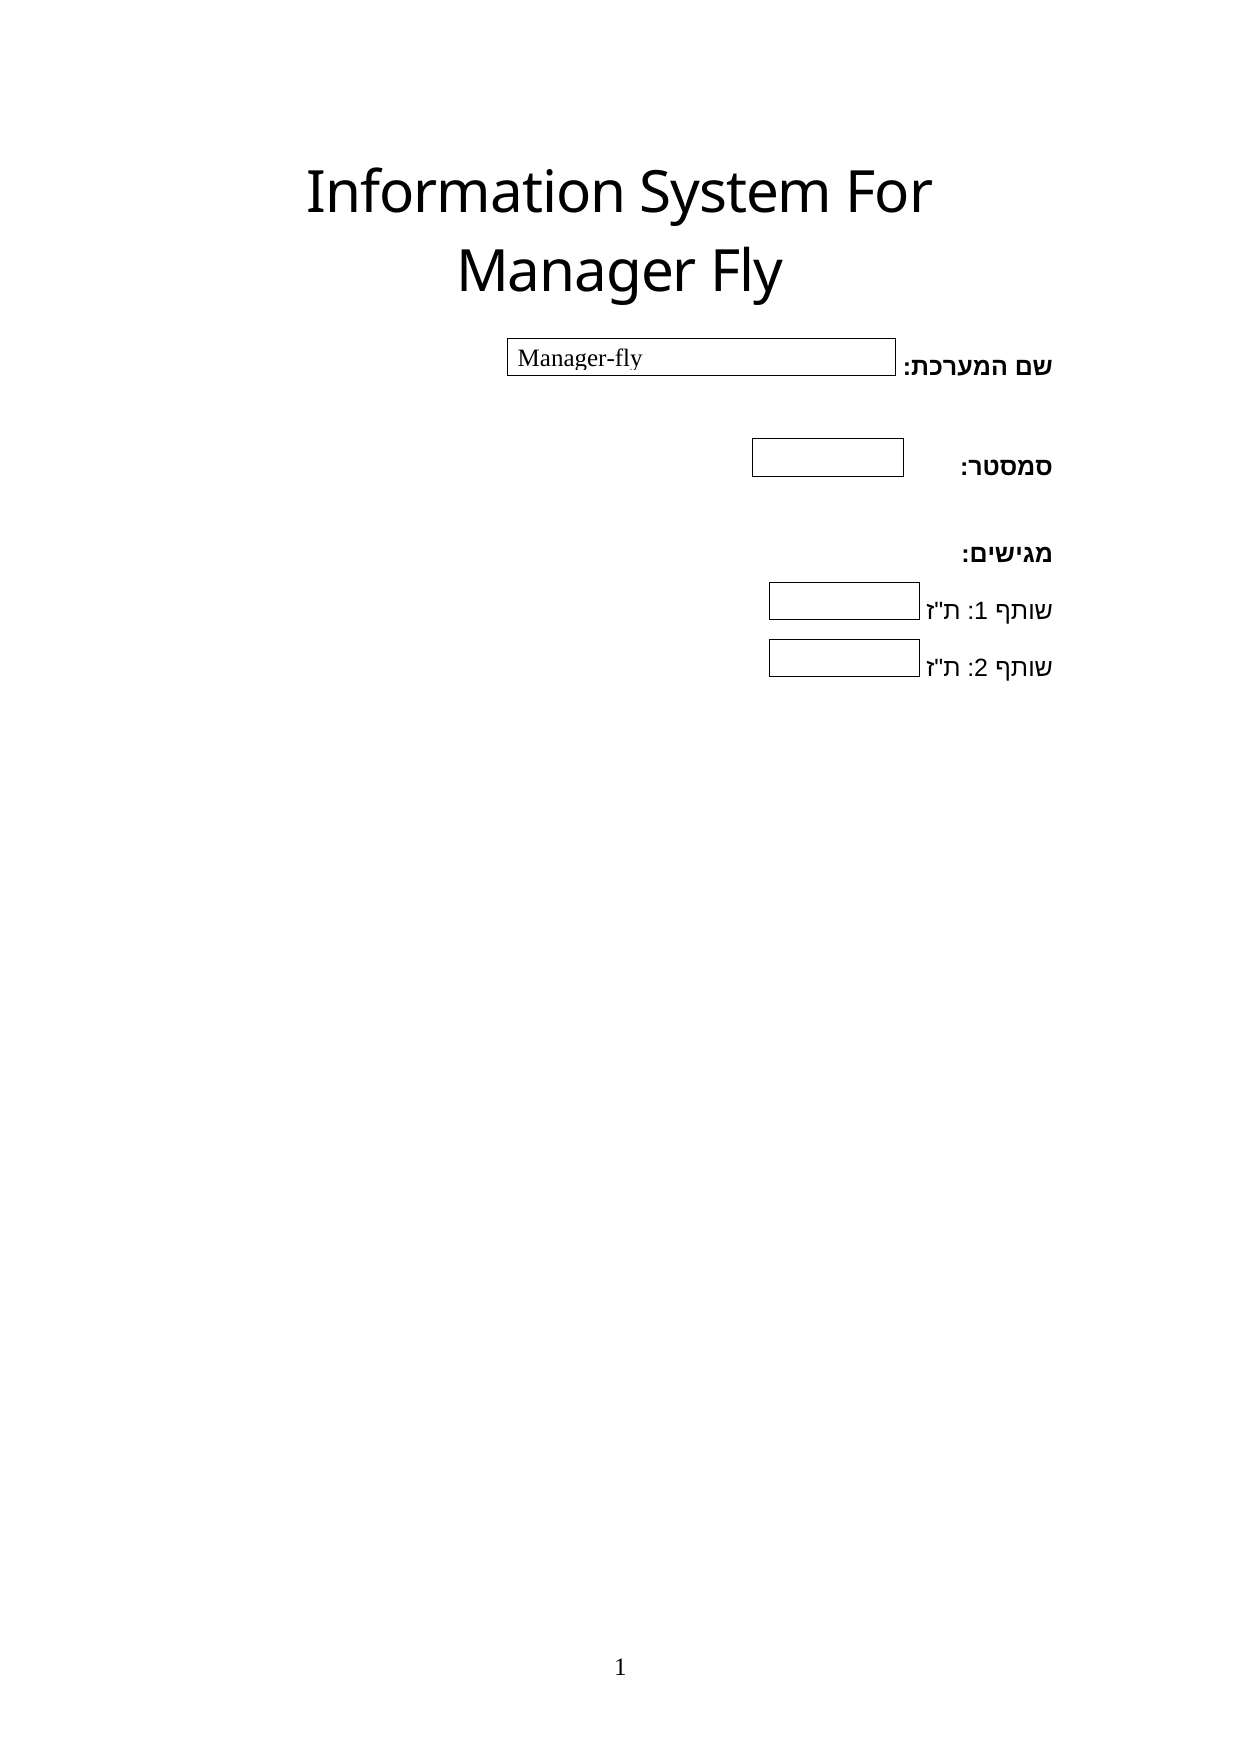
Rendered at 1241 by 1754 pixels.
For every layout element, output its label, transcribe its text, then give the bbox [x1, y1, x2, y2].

title Information System For Manager Fly [187, 150, 1053, 309]
text מגישים: [187, 538, 1053, 567]
text שותף 2: ת"ז [187, 639, 1053, 682]
text שותף 1: ת"ז [187, 582, 1053, 624]
text שם המערכת: [187, 338, 1053, 381]
text סמסטר: [187, 438, 1053, 481]
